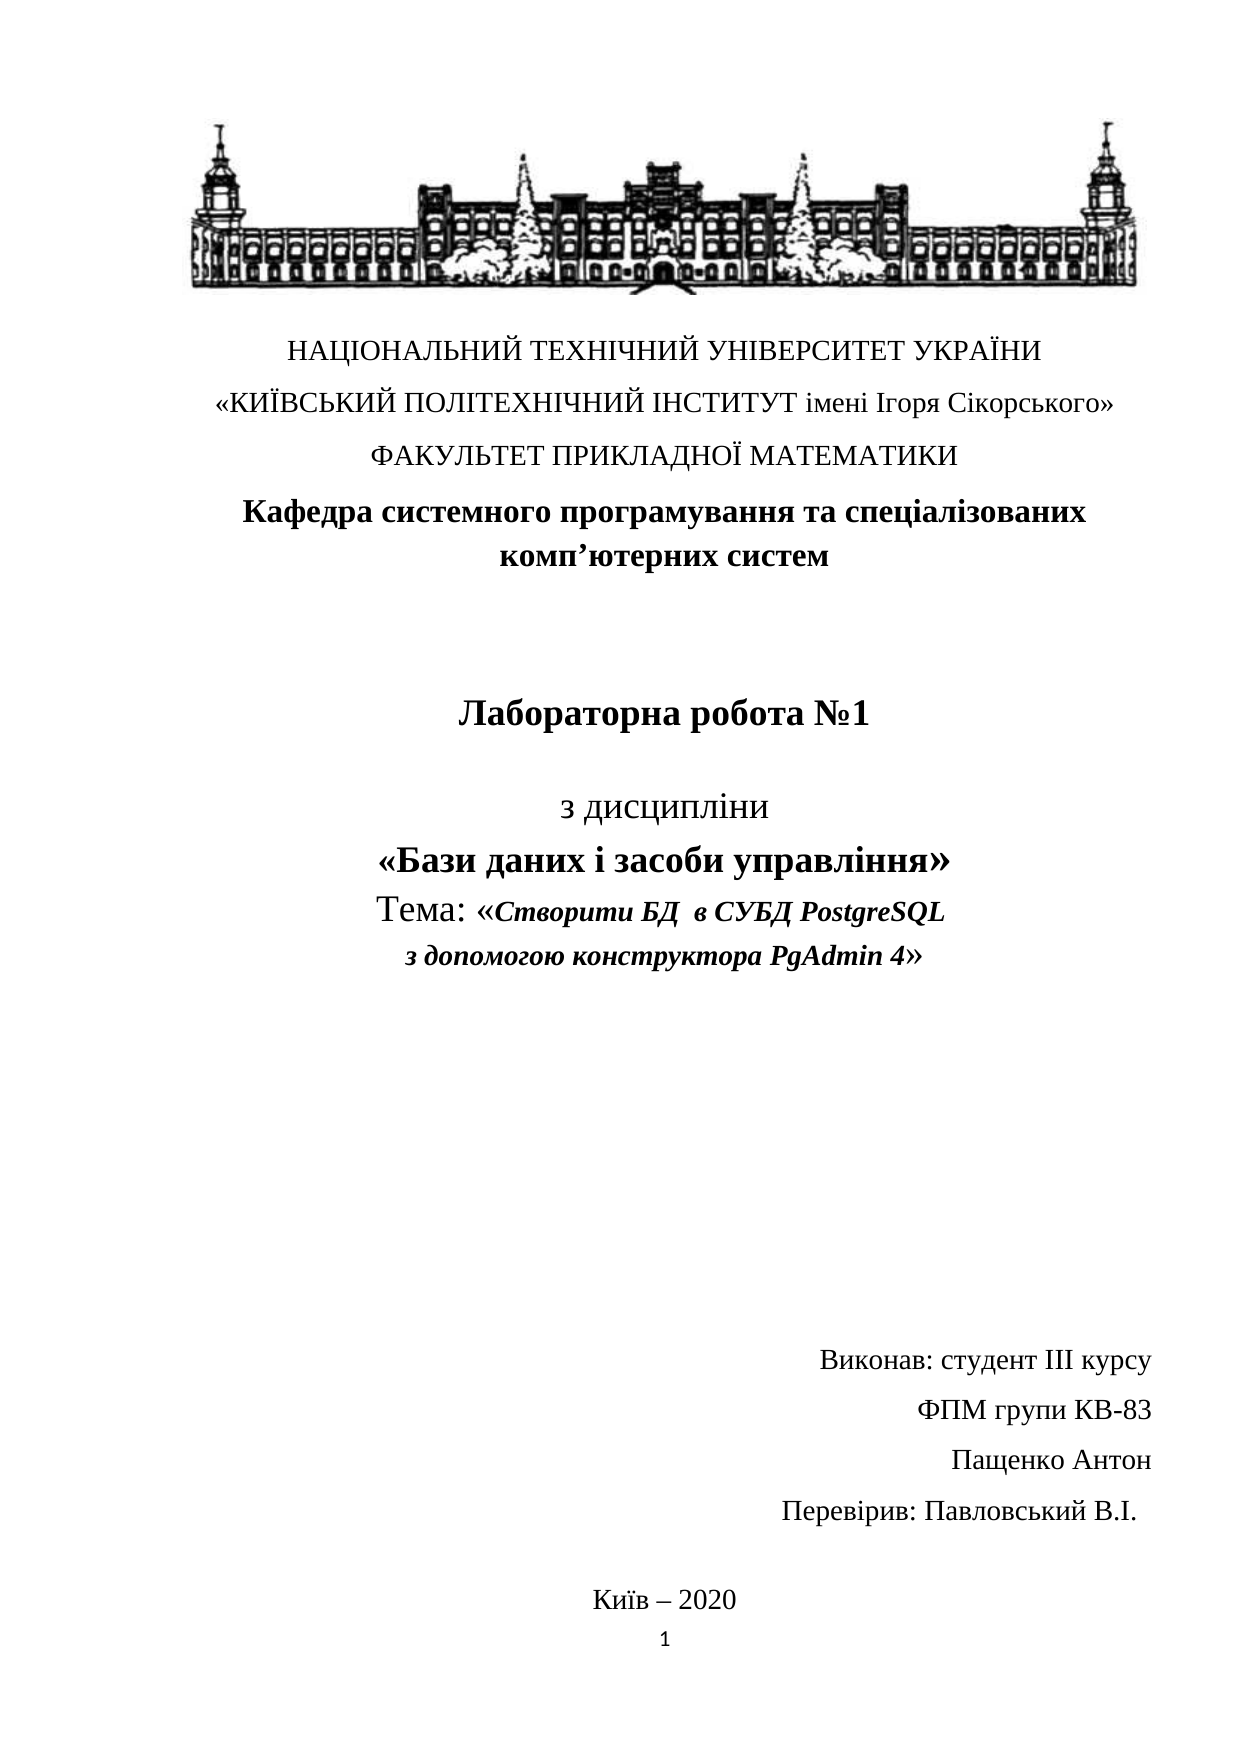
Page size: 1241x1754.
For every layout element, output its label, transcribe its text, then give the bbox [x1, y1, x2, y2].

text Київ – 2020 [177, 1582, 1152, 1616]
picture [182, 118, 1147, 295]
text «КИЇВСЬКИЙ ПОЛІТЕХНІЧНИЙ ІНСТИТУТ імені Ігоря Сікорського» [177, 386, 1152, 419]
text ФПМ групи КВ-83 [177, 1392, 1152, 1426]
text Лабораторна робота №1 [177, 690, 1152, 733]
text Пащенко Антон [177, 1442, 1152, 1476]
text Тема: «Створити БД в СУБД PostgreSQL з допомогою конструктора PgAdmin 4» [177, 887, 1152, 973]
text Виконав: студент ІII курсу [177, 1342, 1152, 1375]
text з дисципліни [177, 783, 1152, 827]
text НАЦІОНАЛЬНИЙ ТЕХНІЧНИЙ УНІВЕРСИТЕТ УКРАЇНИ [177, 333, 1152, 366]
subtitle Кафедра системного програмування та спеціалізованих комп’ютерних систем [177, 491, 1152, 573]
text ФАКУЛЬТЕТ ПРИКЛАДНОЇ МАТЕМАТИКИ [177, 438, 1152, 472]
text Перевірив: Павловський В.І. [767, 1493, 1152, 1526]
text «Бази даних і засоби управління» [177, 830, 1152, 883]
